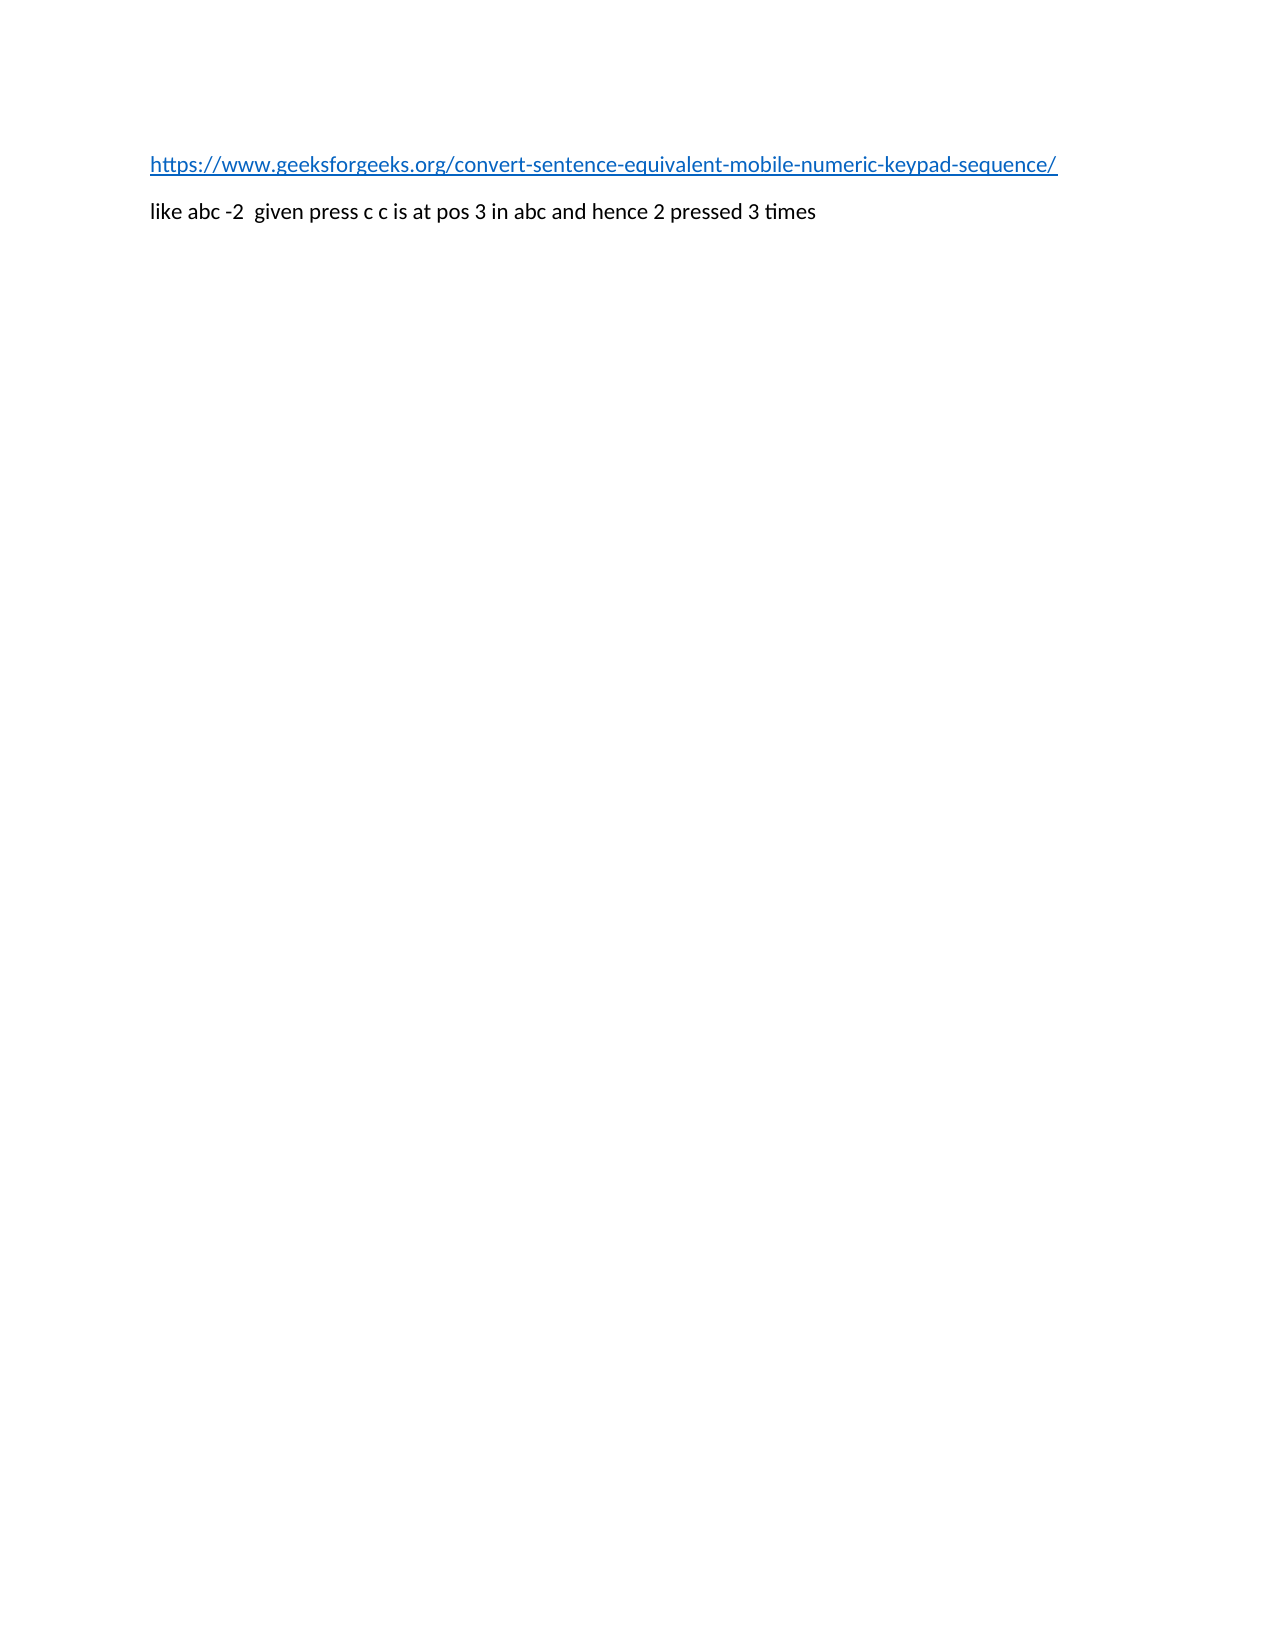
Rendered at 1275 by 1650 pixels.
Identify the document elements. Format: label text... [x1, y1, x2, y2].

text like abc -2 given press c c is at pos 3 in abc and hence 2 pressed 3 times [150, 197, 1125, 225]
text https://www.geeksforgeeks.org/convert-sentence-equivalent-mobile-numeric-keypad-sequence/ [150, 150, 1125, 178]
